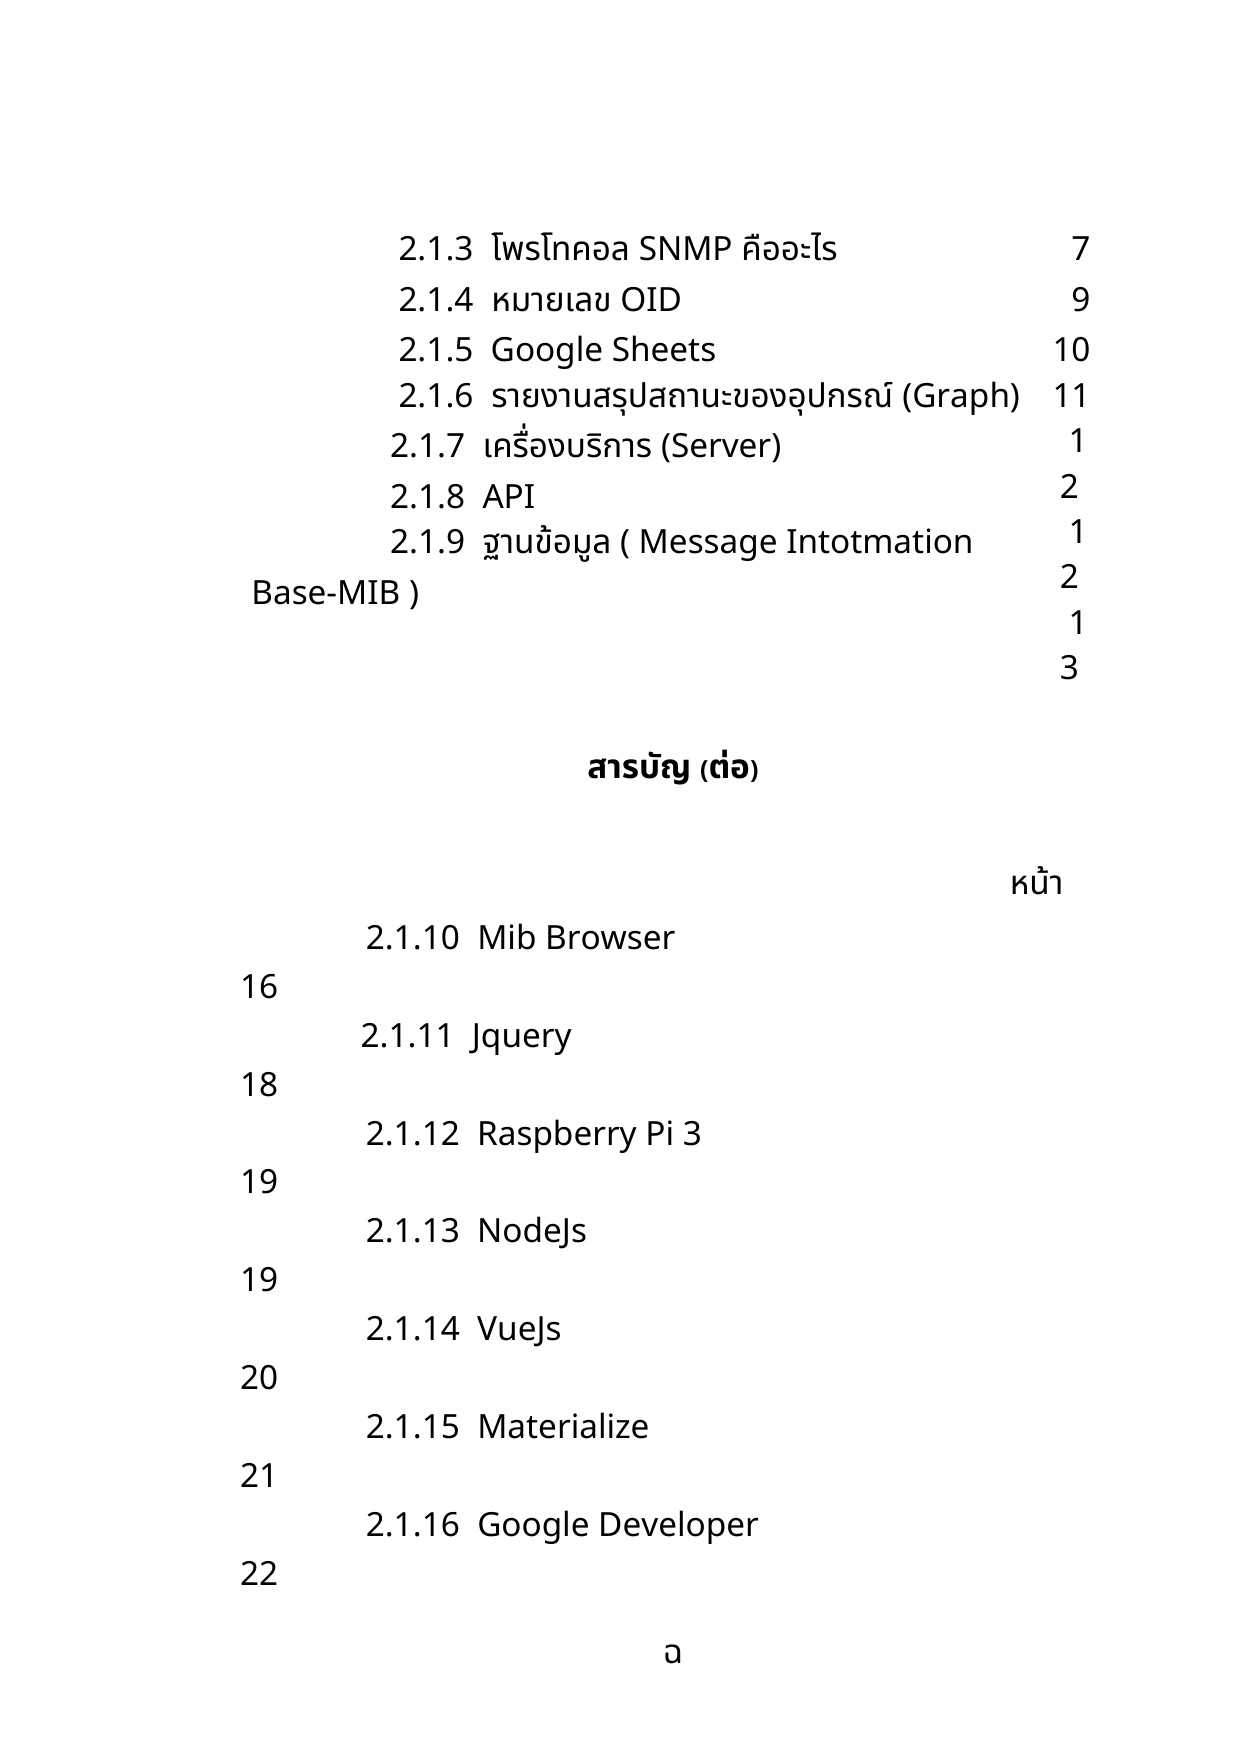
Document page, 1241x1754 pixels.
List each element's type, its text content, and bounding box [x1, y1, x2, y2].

table_cell 9 [1037, 276, 1104, 326]
table_cell 2.1.5 Google Sheets [240, 326, 1037, 372]
text 2.1.16 Google Developer 22 [240, 1501, 1105, 1595]
text 2.1.11 Jquery 18 [240, 1011, 1105, 1106]
table_cell 2.1.6 รายงานสรุปสถานะของอุปกรณ์ (Graph) 2.1.7 เครื่องบริการ (Server) 2.1.8 API 2.1.9 ฐานข้อมูล ( Message Intotmation Base-MIB ) [240, 372, 1037, 689]
text 2.1.13 NodeJs 19 [240, 1207, 1105, 1302]
table_cell 7 [1037, 225, 1104, 276]
table_cell 2.1.3 โพรโทคอล SNMP คืออะไร [240, 225, 1037, 276]
text 2.1.12 Raspberry Pi 3 19 [240, 1109, 1105, 1204]
table_cell 2.1.4 หมายเลข OID [240, 276, 1037, 326]
text 2.1.10 Mib Browser 16 [240, 913, 1105, 1008]
table_cell 10 [1037, 326, 1104, 372]
table_cell 11 12 12 13 [1037, 372, 1104, 689]
text หน้า [240, 859, 1105, 909]
text 2.1.14 VueJs 20 [240, 1305, 1105, 1399]
text สารบัญ (ต่อ) [240, 743, 1105, 793]
text 2.1.15 Materialize 21 [240, 1403, 1105, 1497]
